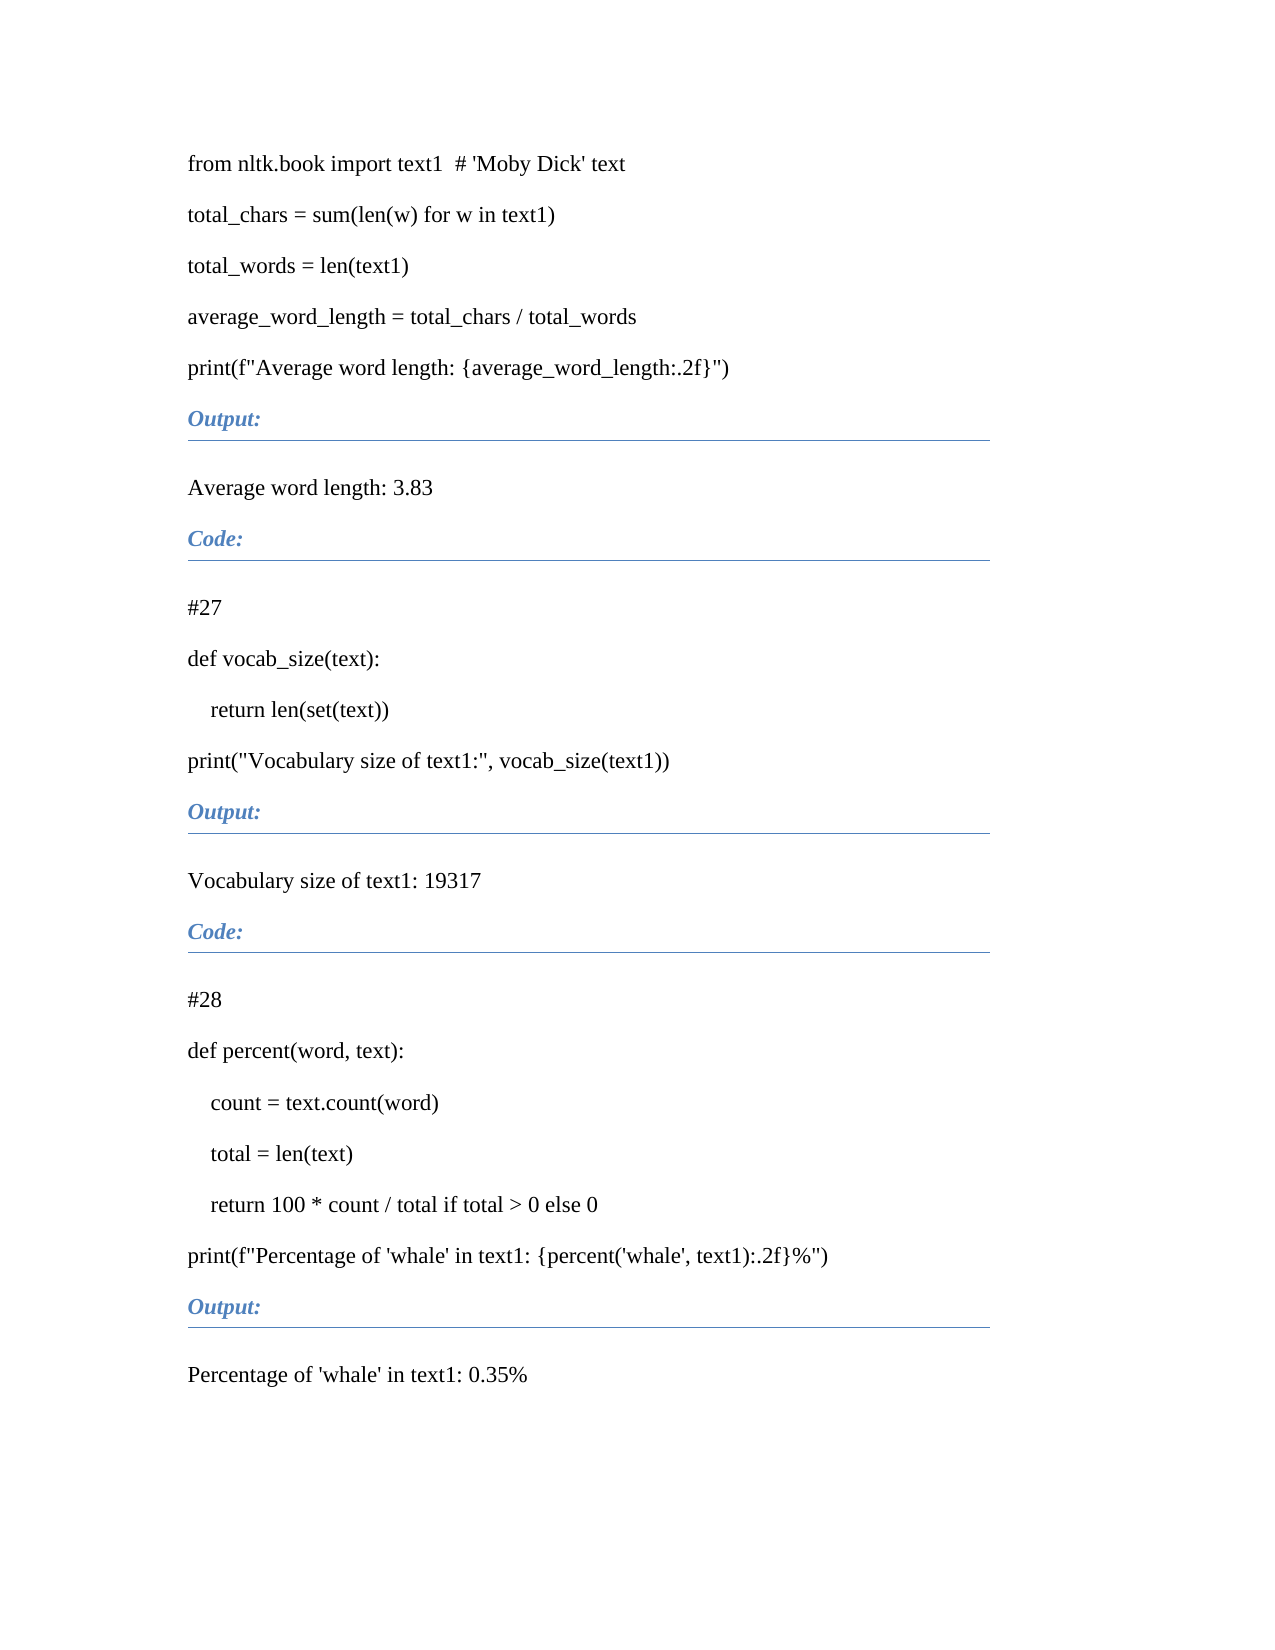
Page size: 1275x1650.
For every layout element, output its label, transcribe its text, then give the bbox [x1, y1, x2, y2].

text Code: [187, 918, 990, 953]
text Output: [187, 405, 990, 441]
text count = text.count(word) [187, 1088, 1087, 1115]
text Output: [187, 798, 990, 834]
text from nltk.book import text1 # 'Moby Dick' text [187, 150, 1087, 176]
text Code: [187, 525, 990, 561]
text total_words = len(text1) [187, 252, 1087, 278]
text print("Vocabulary size of text1:", vocab_size(text1)) [187, 747, 1087, 773]
text print(f"Average word length: {average_word_length:.2f}") [187, 354, 1087, 381]
text def percent(word, text): [187, 1037, 1087, 1064]
text total_chars = sum(len(w) for w in text1) [187, 201, 1087, 227]
text #27 [187, 594, 1087, 620]
text average_word_length = total_chars / total_words [187, 303, 1087, 329]
text def vocab_size(text): [187, 645, 1087, 671]
text print(f"Percentage of 'whale' in text1: {percent('whale', text1):.2f}%") [187, 1242, 1087, 1268]
text Average word length: 3.83 [187, 474, 1087, 500]
text return len(set(text)) [187, 696, 1087, 722]
text total = len(text) [187, 1139, 1087, 1166]
text Percentage of 'whale' in text1: 0.35% [187, 1361, 1087, 1388]
text Output: [187, 1293, 990, 1328]
text #28 [187, 986, 1087, 1013]
text return 100 * count / total if total > 0 else 0 [187, 1191, 1087, 1217]
text Vocabulary size of text1: 19317 [187, 867, 1087, 893]
